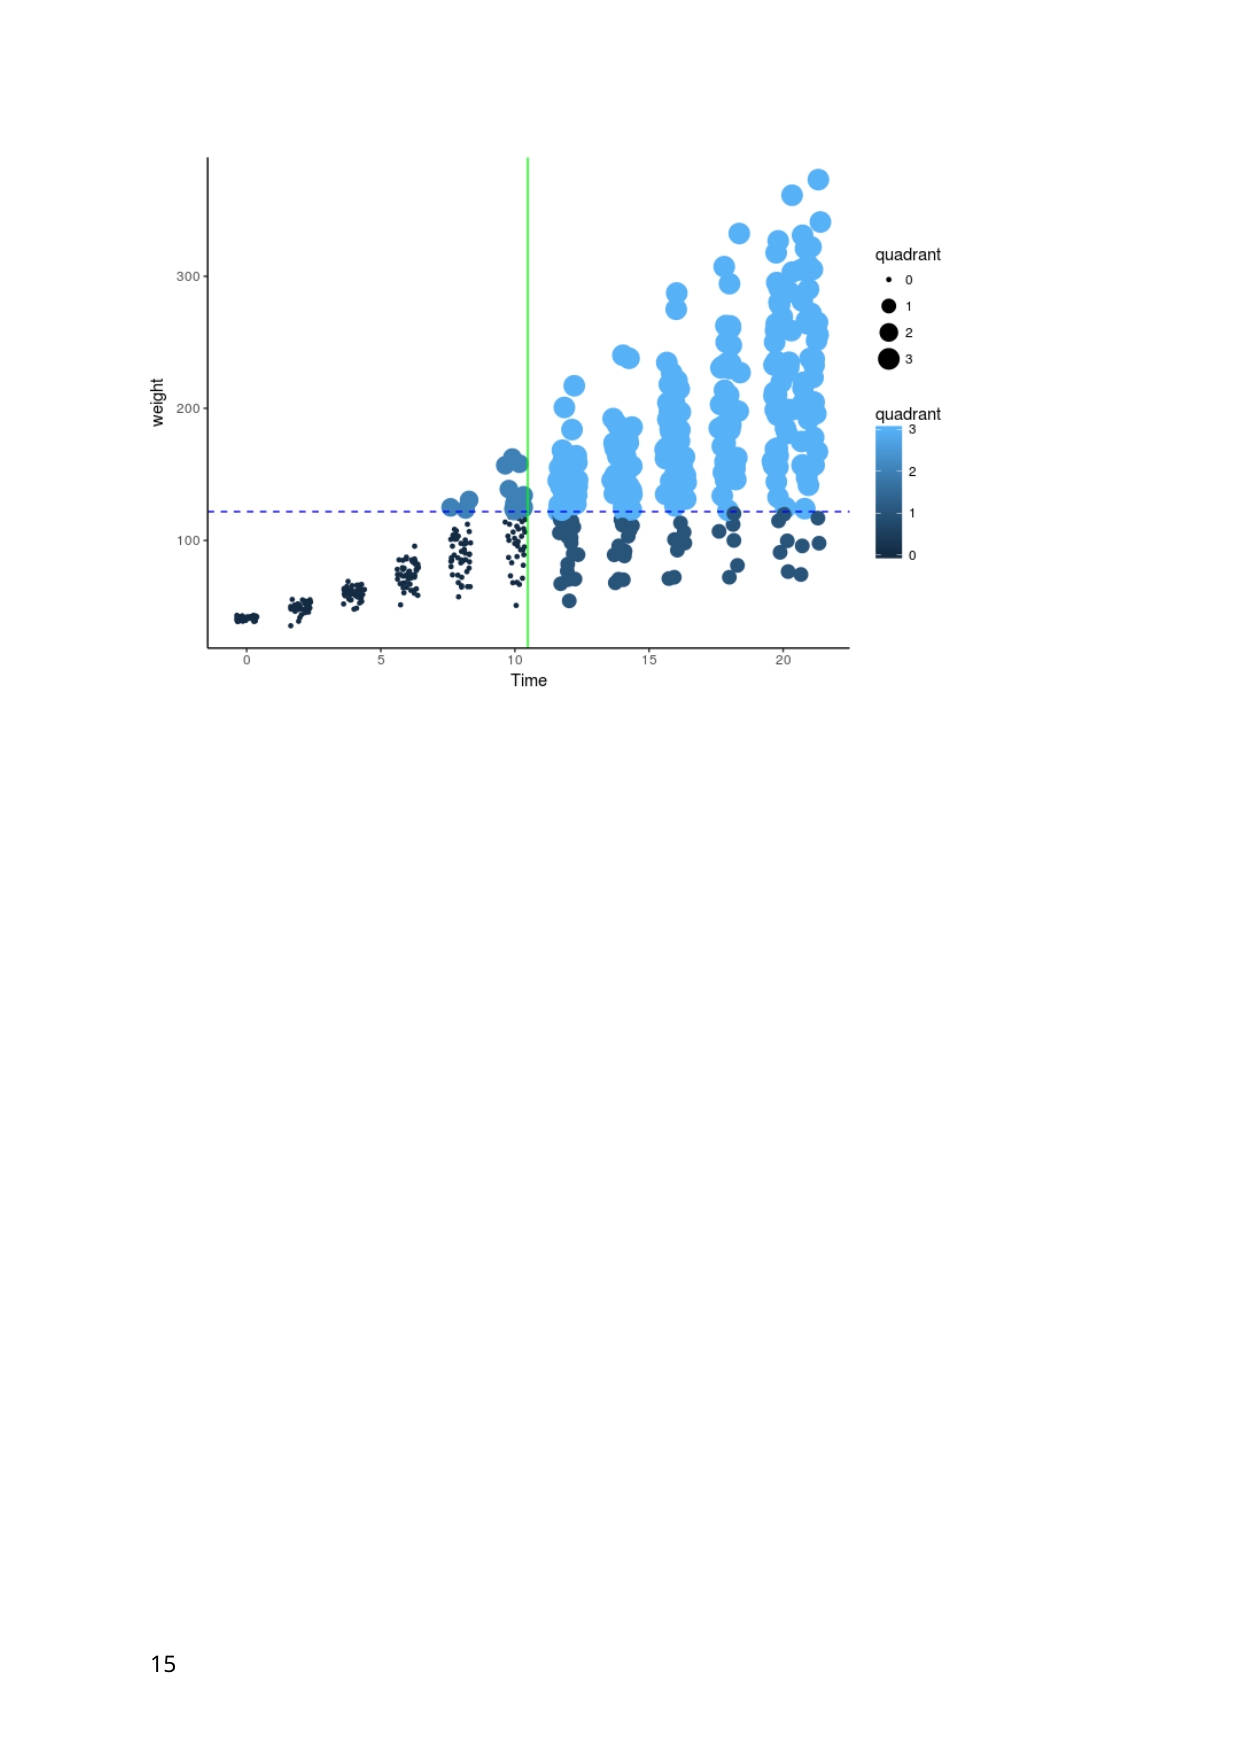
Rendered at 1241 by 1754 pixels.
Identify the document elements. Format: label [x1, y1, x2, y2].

picture [150, 150, 948, 692]
